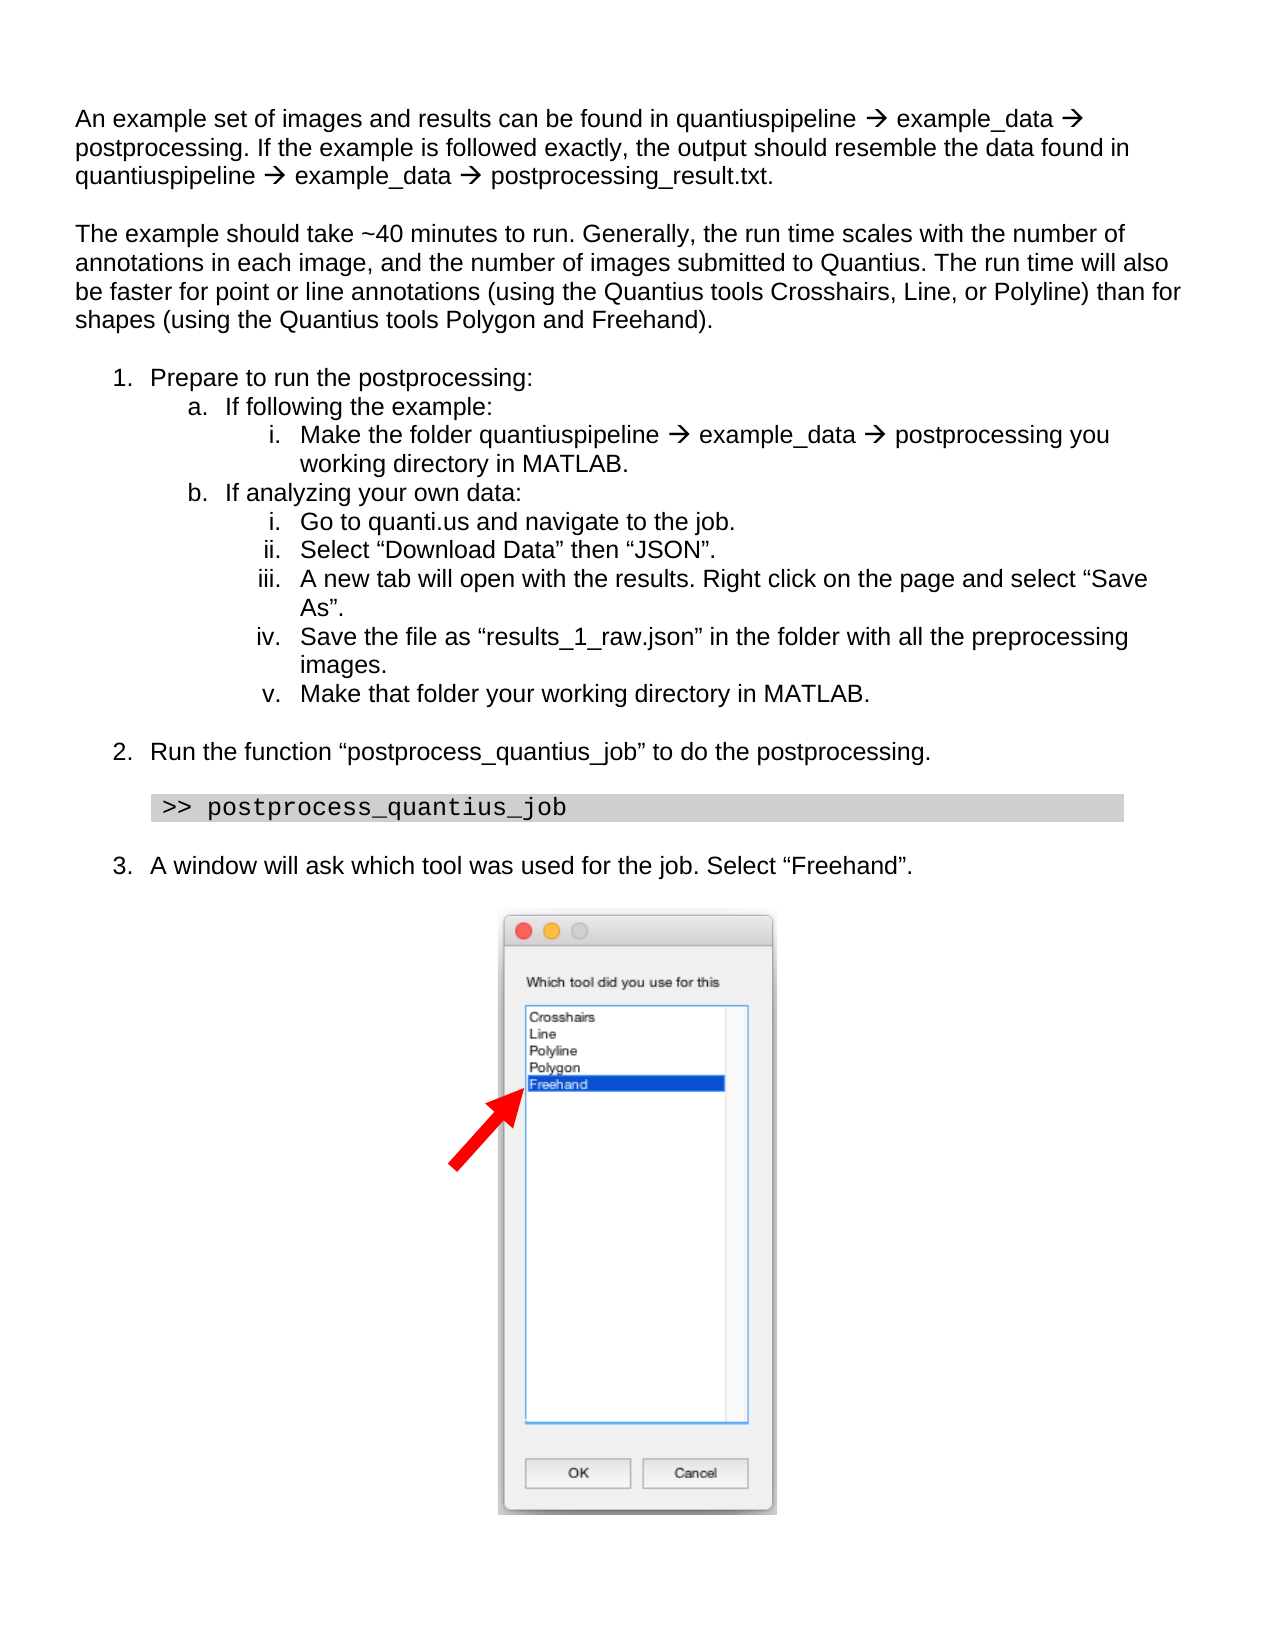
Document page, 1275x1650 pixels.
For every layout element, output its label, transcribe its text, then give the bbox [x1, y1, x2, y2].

list Run the function “postprocess_quantius_job” to do the postprocessing. [112, 737, 1200, 765]
list Make the folder quantiuspipeline example_data postprocessing you working directory in MATLAB. [281, 420, 1200, 478]
list Save the file as “results_1_raw.json” in the folder with all the preprocessing images. [281, 622, 1200, 679]
text An example set of images and results can be found in quantiuspipeline example_data postprocessing. If the example is followed exactly, the output should resemble the data found in quantiuspipeline example_data postprocessing_result.txt. [75, 104, 1200, 190]
list Prepare to run the postprocessing: [112, 363, 1200, 391]
list A new tab will open with the results. Right click on the page and select “Save As”. [281, 564, 1200, 622]
list Make that folder your working directory in MATLAB. [281, 679, 1200, 708]
list Go to quanti.us and navigate to the job. [281, 507, 1200, 535]
list If following the example: [187, 391, 1200, 420]
list A window will ask which tool was used for the job. Select “Freehand”. [112, 851, 1200, 880]
table_header >> postprocess_quantius_job [151, 794, 1124, 822]
picture [497, 908, 778, 1515]
list If analyzing your own data: [187, 478, 1200, 507]
list Select “Download Data” then “JSON”. [281, 535, 1200, 564]
text The example should take ~40 minutes to run. Generally, the run time scales with the number of annotations in each image, and the number of images submitted to Quantius. The run time will also be faster for point or line annotations (using the Quantius tools Crosshairs, Line, or Polyline) than for shapes (using the Quantius tools Polygon and Freehand). [75, 219, 1200, 334]
